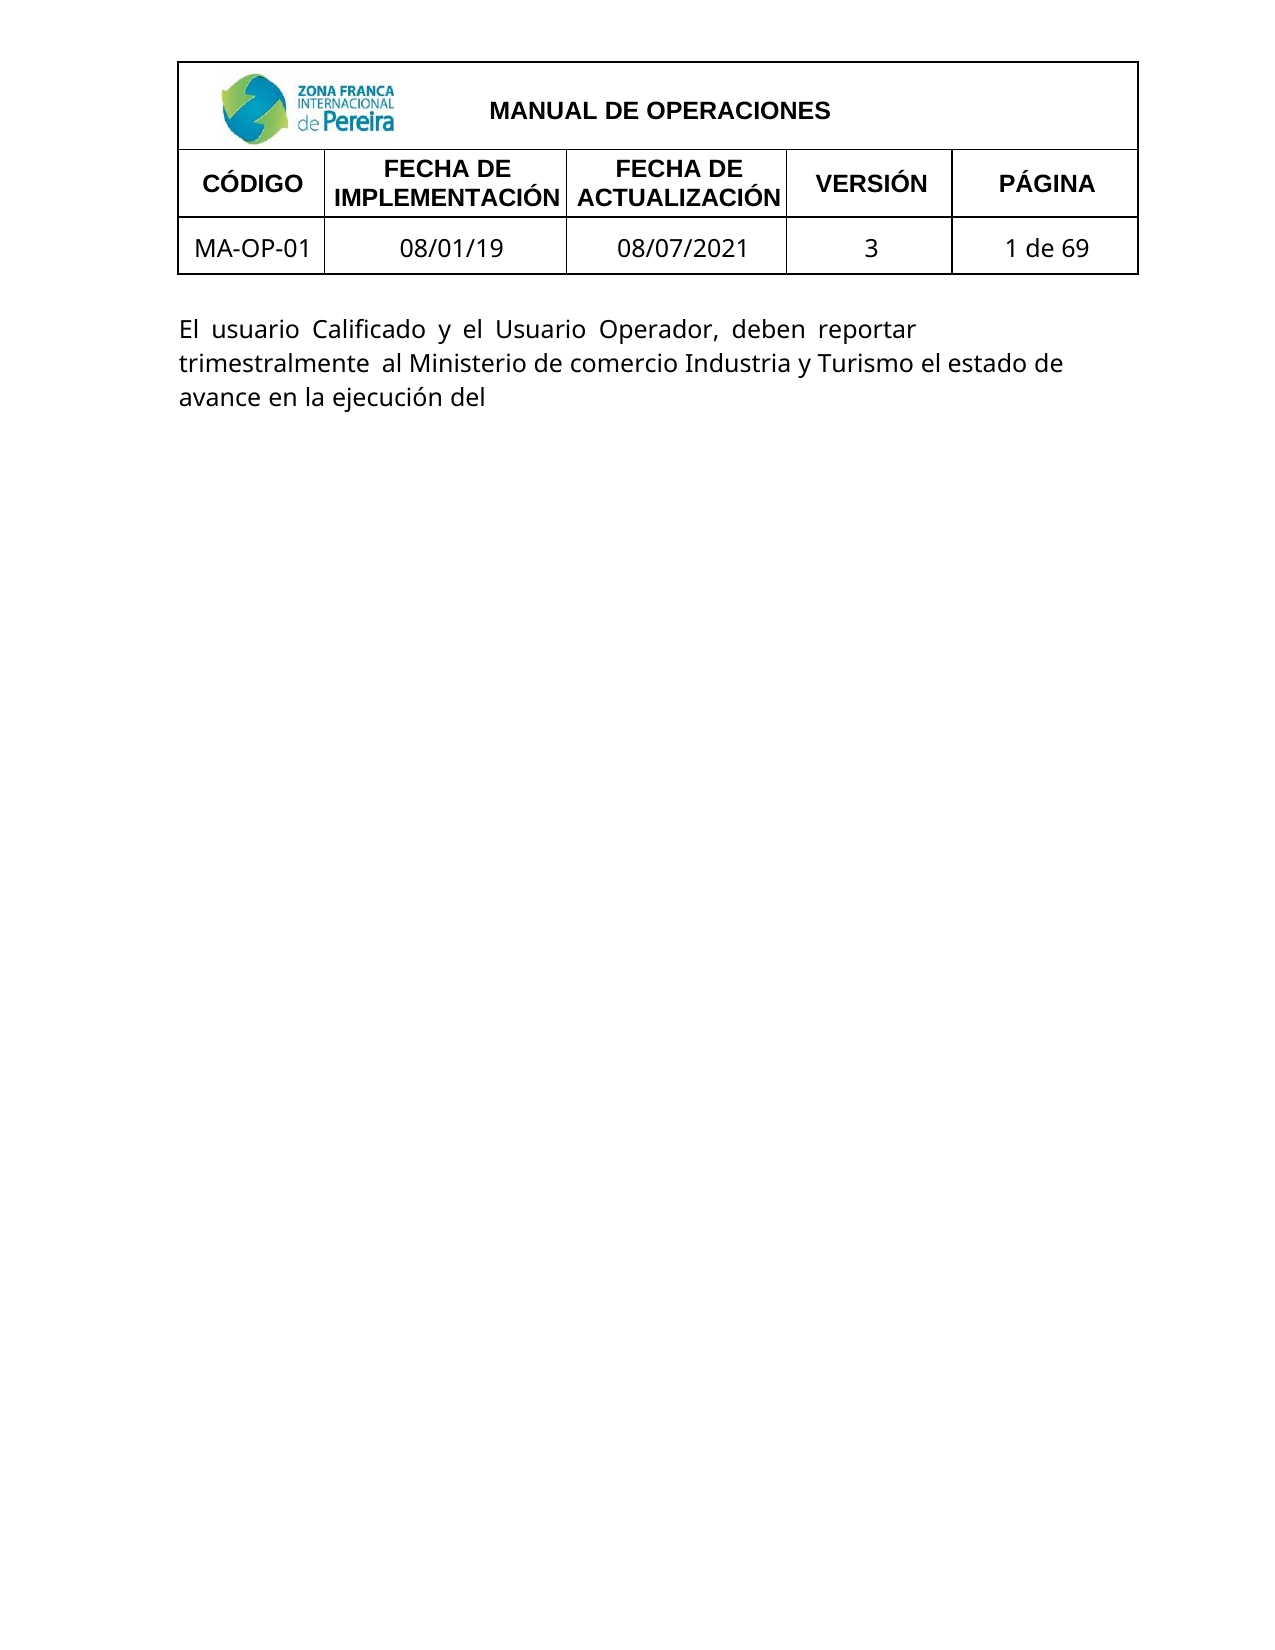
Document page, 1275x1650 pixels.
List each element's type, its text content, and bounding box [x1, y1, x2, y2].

picture [221, 69, 394, 148]
text El usuario Calificado y el Usuario Operador, deben reportar trimestralmente al Ministerio de comercio Industria y Turismo el estado de avance en la ejecución del [179, 311, 1101, 413]
